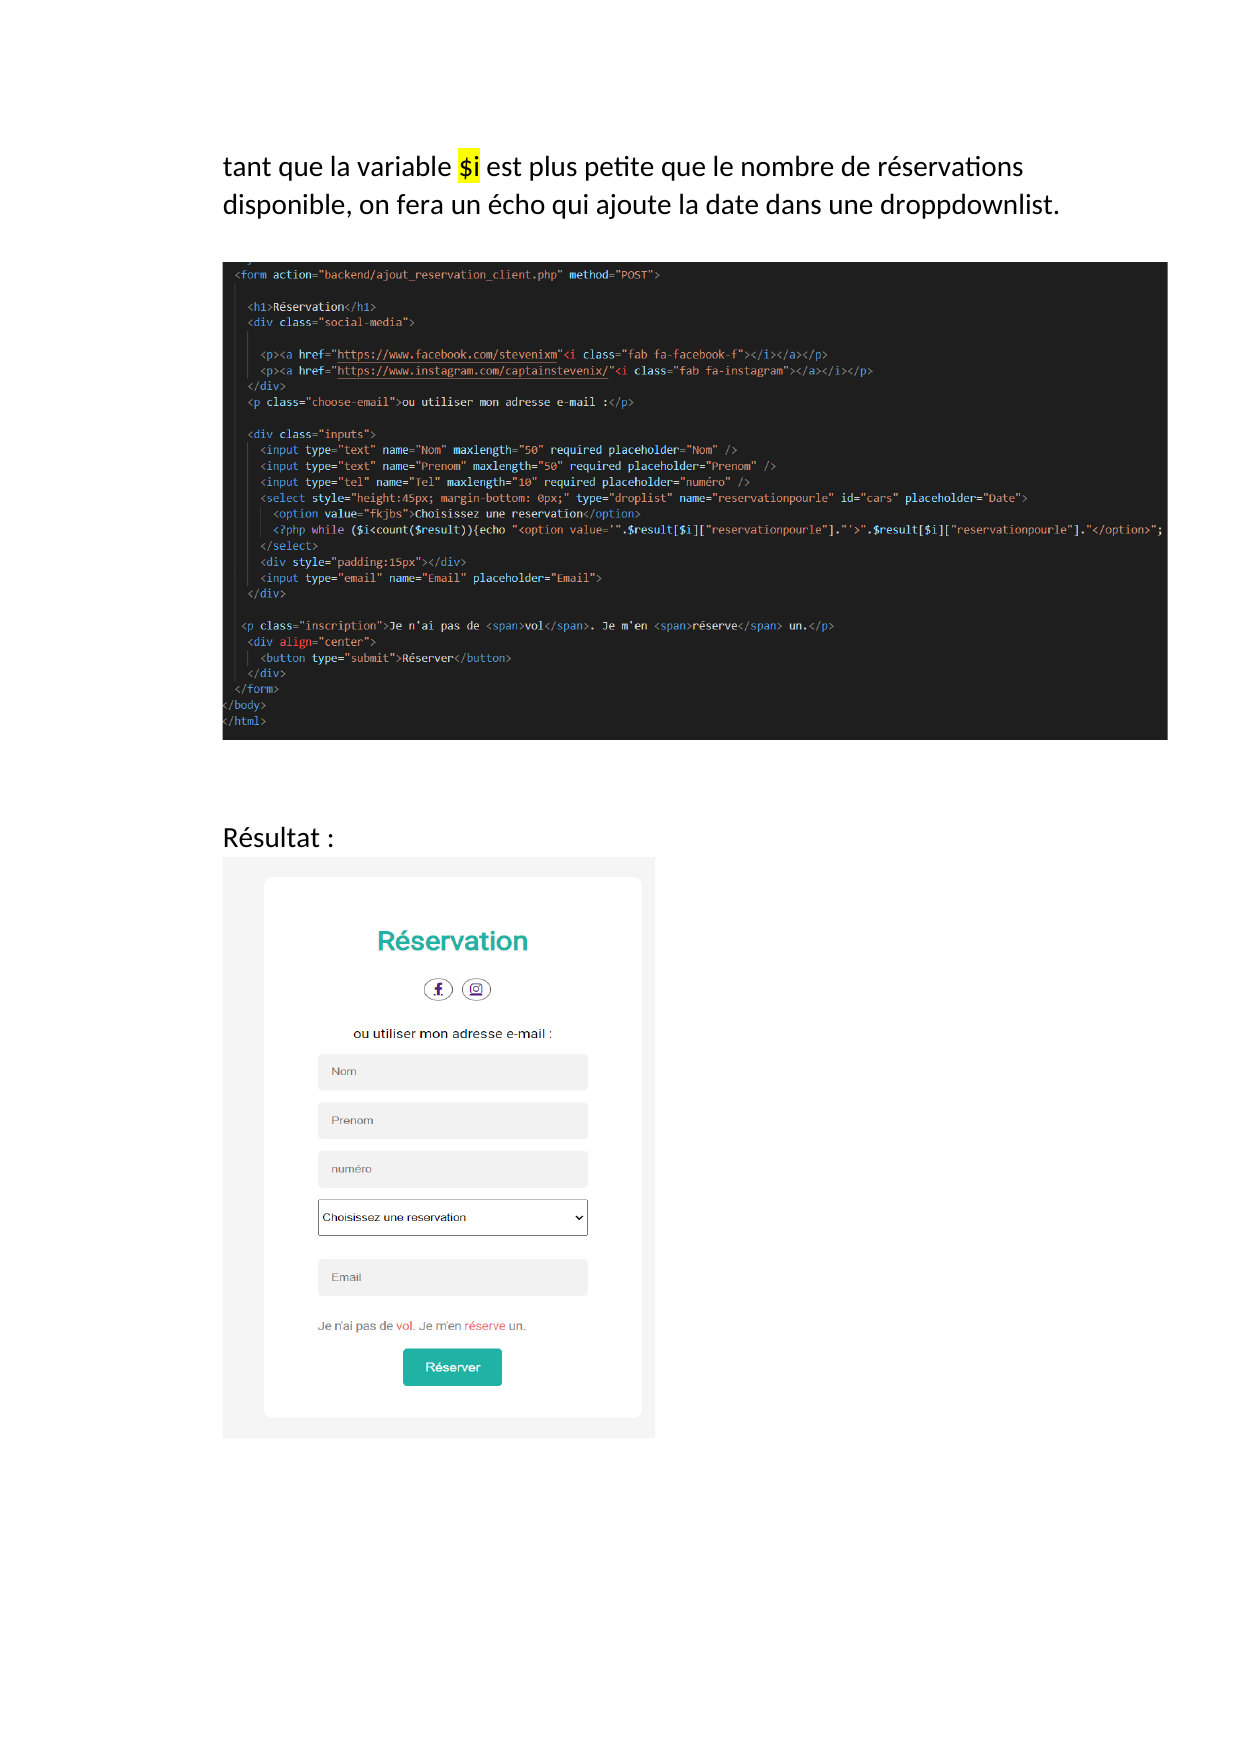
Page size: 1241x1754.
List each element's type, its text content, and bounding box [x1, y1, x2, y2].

picture [222, 262, 1168, 740]
list Résultat : [223, 819, 1093, 854]
picture [222, 857, 655, 1438]
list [223, 148, 1093, 222]
